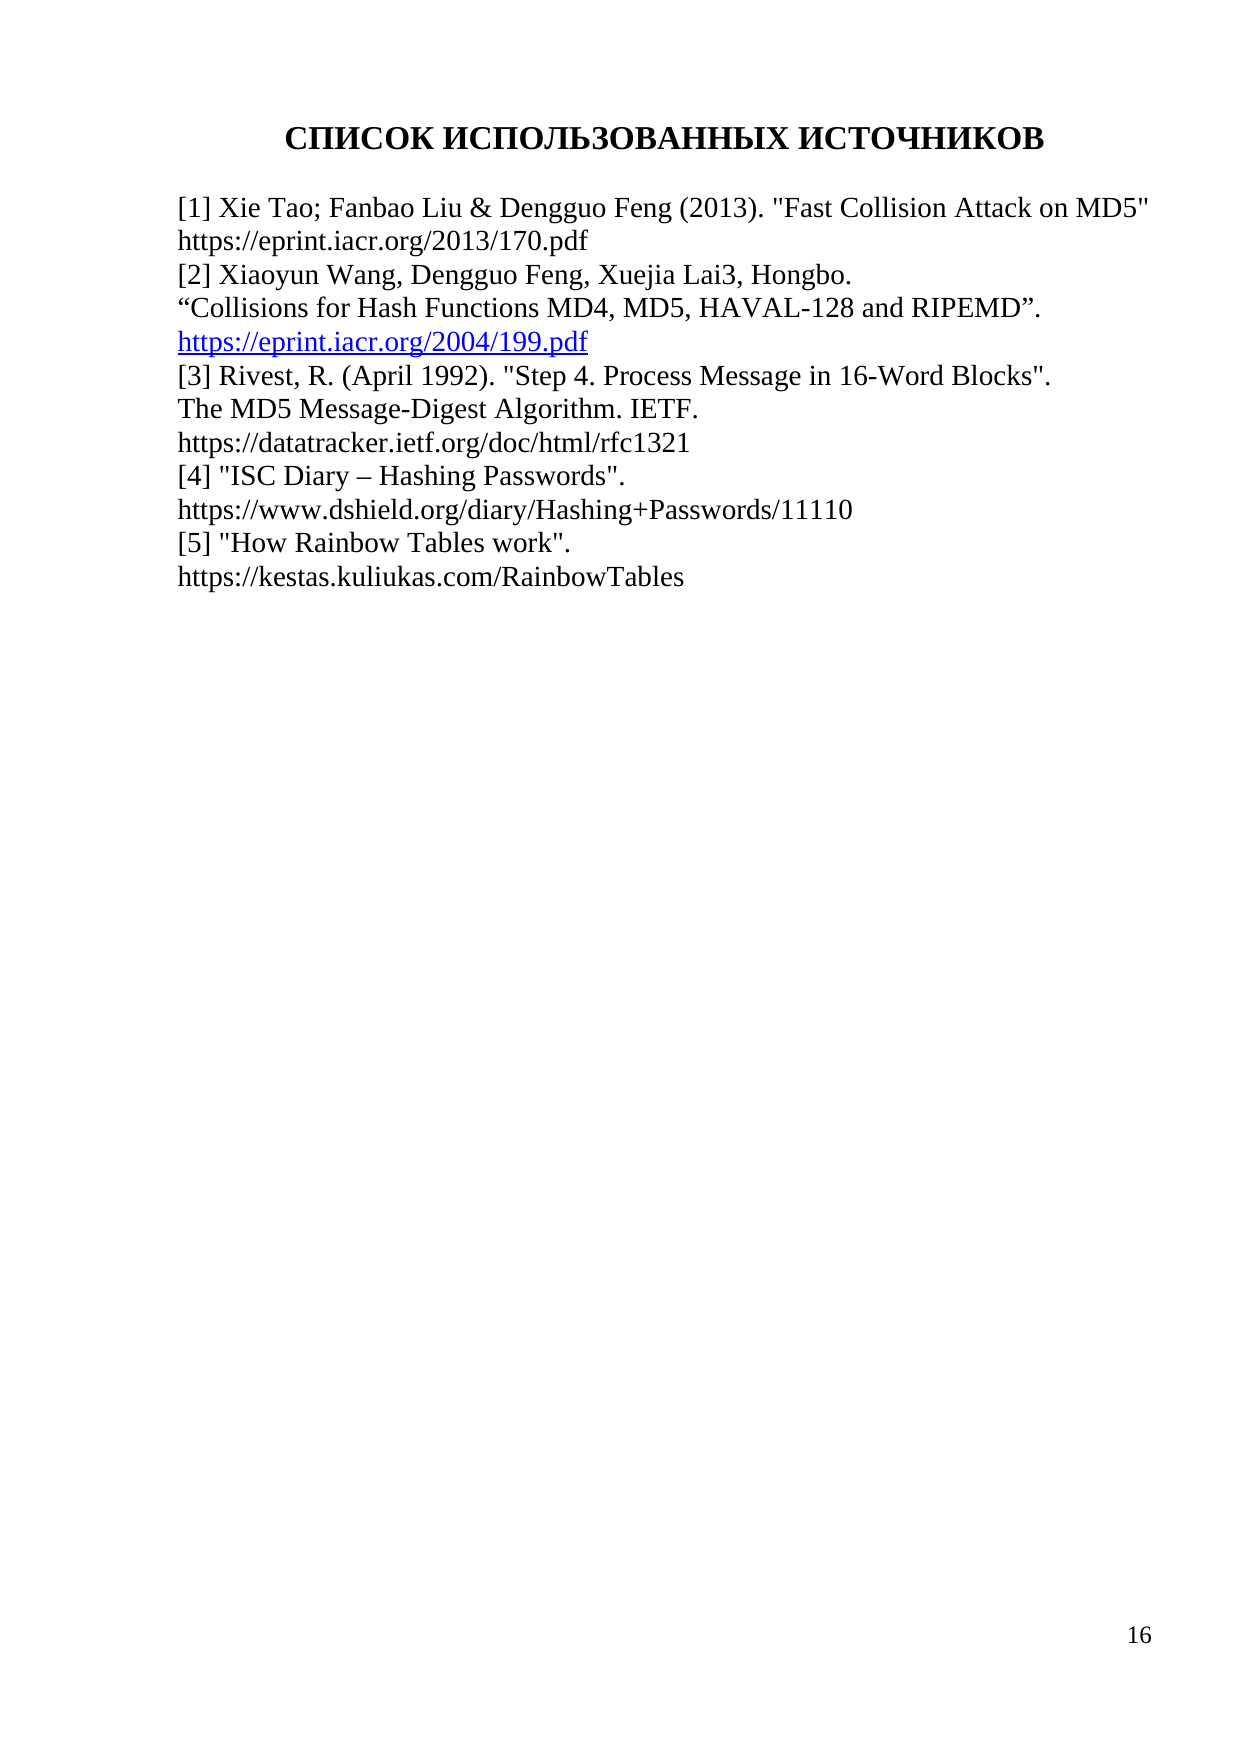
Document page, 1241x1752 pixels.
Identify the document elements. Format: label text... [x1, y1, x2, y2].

text [1] Xie Tao; Fanbao Liu & Dengguo Feng (2013). "Fast Collision Attack on MD5" [177, 190, 1152, 223]
text https://www.dshield.org/diary/Hashing+Passwords/11110 [177, 492, 1152, 525]
text [5] "How Rainbow Tables work". [177, 525, 1152, 559]
text СПИСОК ИСПОЛЬЗОВАННЫХ ИСТОЧНИКОВ [177, 118, 1152, 156]
text The MD5 Message-Digest Algorithm. IETF. [177, 391, 1152, 425]
text https://eprint.iacr.org/2013/170.pdf [177, 223, 1152, 257]
text “Collisions for Hash Functions MD4, MD5, HAVAL-128 and RIPEMD”. [177, 291, 1152, 324]
text [3] Rivest, R. (April 1992). "Step 4. Process Message in 16-Word Blocks". [177, 358, 1152, 391]
text [4] "ISC Diary – Hashing Passwords". [177, 458, 1152, 492]
text [2] Xiaoyun Wang, Dengguo Feng, Xuejia Lai3, Hongbo. [177, 257, 1152, 291]
text https://eprint.iacr.org/2004/199.pdf [177, 324, 1152, 358]
text https://datatracker.ietf.org/doc/html/rfc1321 [177, 425, 1152, 458]
text https://kestas.kuliukas.com/RainbowTables [177, 559, 1152, 592]
